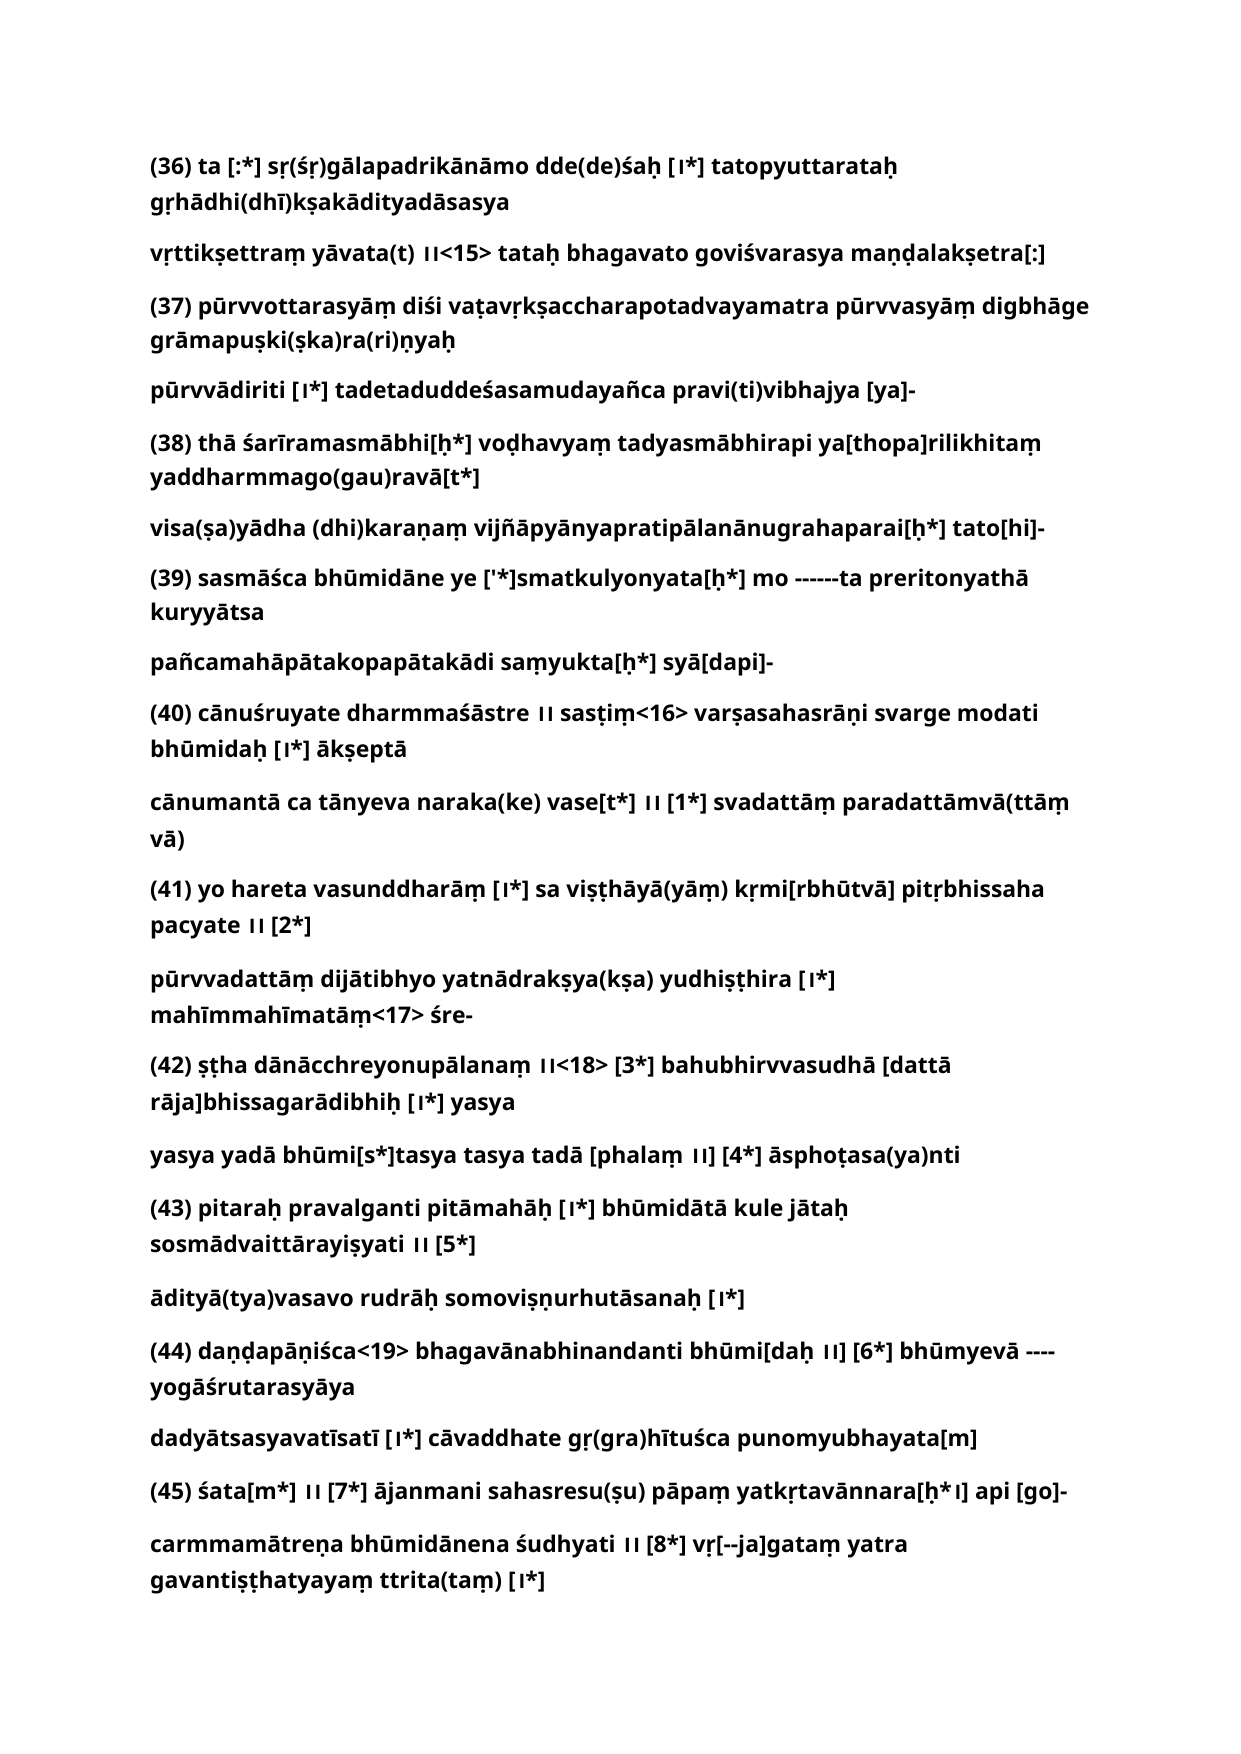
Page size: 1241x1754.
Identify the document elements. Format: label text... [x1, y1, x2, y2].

text pañcamahāpātakopapātakādi saṃyukta[ḥ*] syā[dapi]- [150, 646, 1090, 677]
text dadyātsasyavatīsatī [।*] cāvaddhate gṛ(gra)hītuśca punomyubhayata[m] [150, 1422, 1090, 1456]
text (42) ṣṭha dānācchreyonupālanaṃ ।।<18> [3*] bahubhirvvasudhā [dattā rāja]bhissagarādibhiḥ [।*] yasya [150, 1049, 1090, 1119]
text (41) yo hareta vasunddharāṃ [।*] sa viṣṭhāyā(yāṃ) kṛmi[rbhūtvā] pitṛbhissaha pacyate ।। [2*] [150, 873, 1090, 943]
text visa(ṣa)yādha (dhi)karaṇaṃ vijñāpyānyapratipālanānugrahaparai[ḥ*] tato[hi]- [150, 512, 1090, 543]
text carmmamātreṇa bhūmidānena śudhyati ।। [8*] vṛ[--ja]gataṃ yatra gavantiṣṭhatyayaṃ ttrita(taṃ) [।*] [150, 1528, 1090, 1598]
text (45) śata[m*] ।। [7*] ājanmani sahasresu(ṣu) pāpaṃ yatkṛtavānnara[ḥ*।] api [go]- [150, 1475, 1090, 1509]
text (44) daṇḍapāṇiśca<19> bhagavānabhinandanti bhūmi[daḥ ।।] [6*] bhūmyevā ---- yogāśrutarasyāya [150, 1335, 1090, 1402]
text yasya yadā bhūmi[s*]tasya tasya tadā [phalaṃ ।।] [4*] āsphoṭasa(ya)nti [150, 1139, 1090, 1173]
text vṛttikṣettraṃ yāvata(t) ।।<15> tataḥ bhagavato goviśvarasya maṇḍalakṣetra[:] [150, 237, 1090, 271]
text cānumantā ca tānyeva naraka(ke) vase[t*] ।। [1*] svadattāṃ paradattāmvā(ttāṃ vā) [150, 786, 1090, 854]
text (38) thā śarīramasmābhi[ḥ*] voḍhavyaṃ tadyasmābhirapi ya[thopa]rilikhitaṃ yaddharmmago(gau)ravā[t*] [150, 427, 1090, 492]
text (39) sasmāśca bhūmidāne ye ['*]smatkulyonyata[ḥ*] mo ------ta preritonyathā kuryyātsa [150, 562, 1090, 627]
text (37) pūrvvottarasyāṃ diśi vaṭavṛkṣaccharapotadvayamatra pūrvvasyāṃ digbhāge grāmapuṣki(ṣka)ra(ri)ṇyaḥ [150, 290, 1090, 355]
text (36) ta [:*] sṛ(śṛ)gālapadrikānāmo dde(de)śaḥ [।*] tatopyuttarataḥ gṛhādhi(dhī)kṣakādityadāsasya [150, 150, 1090, 218]
text pūrvvādiriti [।*] tadetaduddeśasamudayañca pravi(ti)vibhajya [ya]- [150, 374, 1090, 408]
text (43) pitaraḥ pravalganti pitāmahāḥ [।*] bhūmidātā kule jātaḥ sosmādvaittārayiṣyati ।। [5*] [150, 1192, 1090, 1262]
text ādityā(tya)vasavo rudrāḥ somoviṣṇurhutāsanaḥ [।*] [150, 1282, 1090, 1316]
text (40) cānuśruyate dharmmaśāstre ।। sasṭiṃ<16> varṣasahasrāṇi svarge modati bhūmidaḥ [।*] ākṣeptā [150, 697, 1090, 767]
text pūrvvadattāṃ dijātibhyo yatnādrakṣya(kṣa) yudhiṣṭhira [।*] mahīmmahīmatāṃ<17> śre- [150, 962, 1090, 1030]
